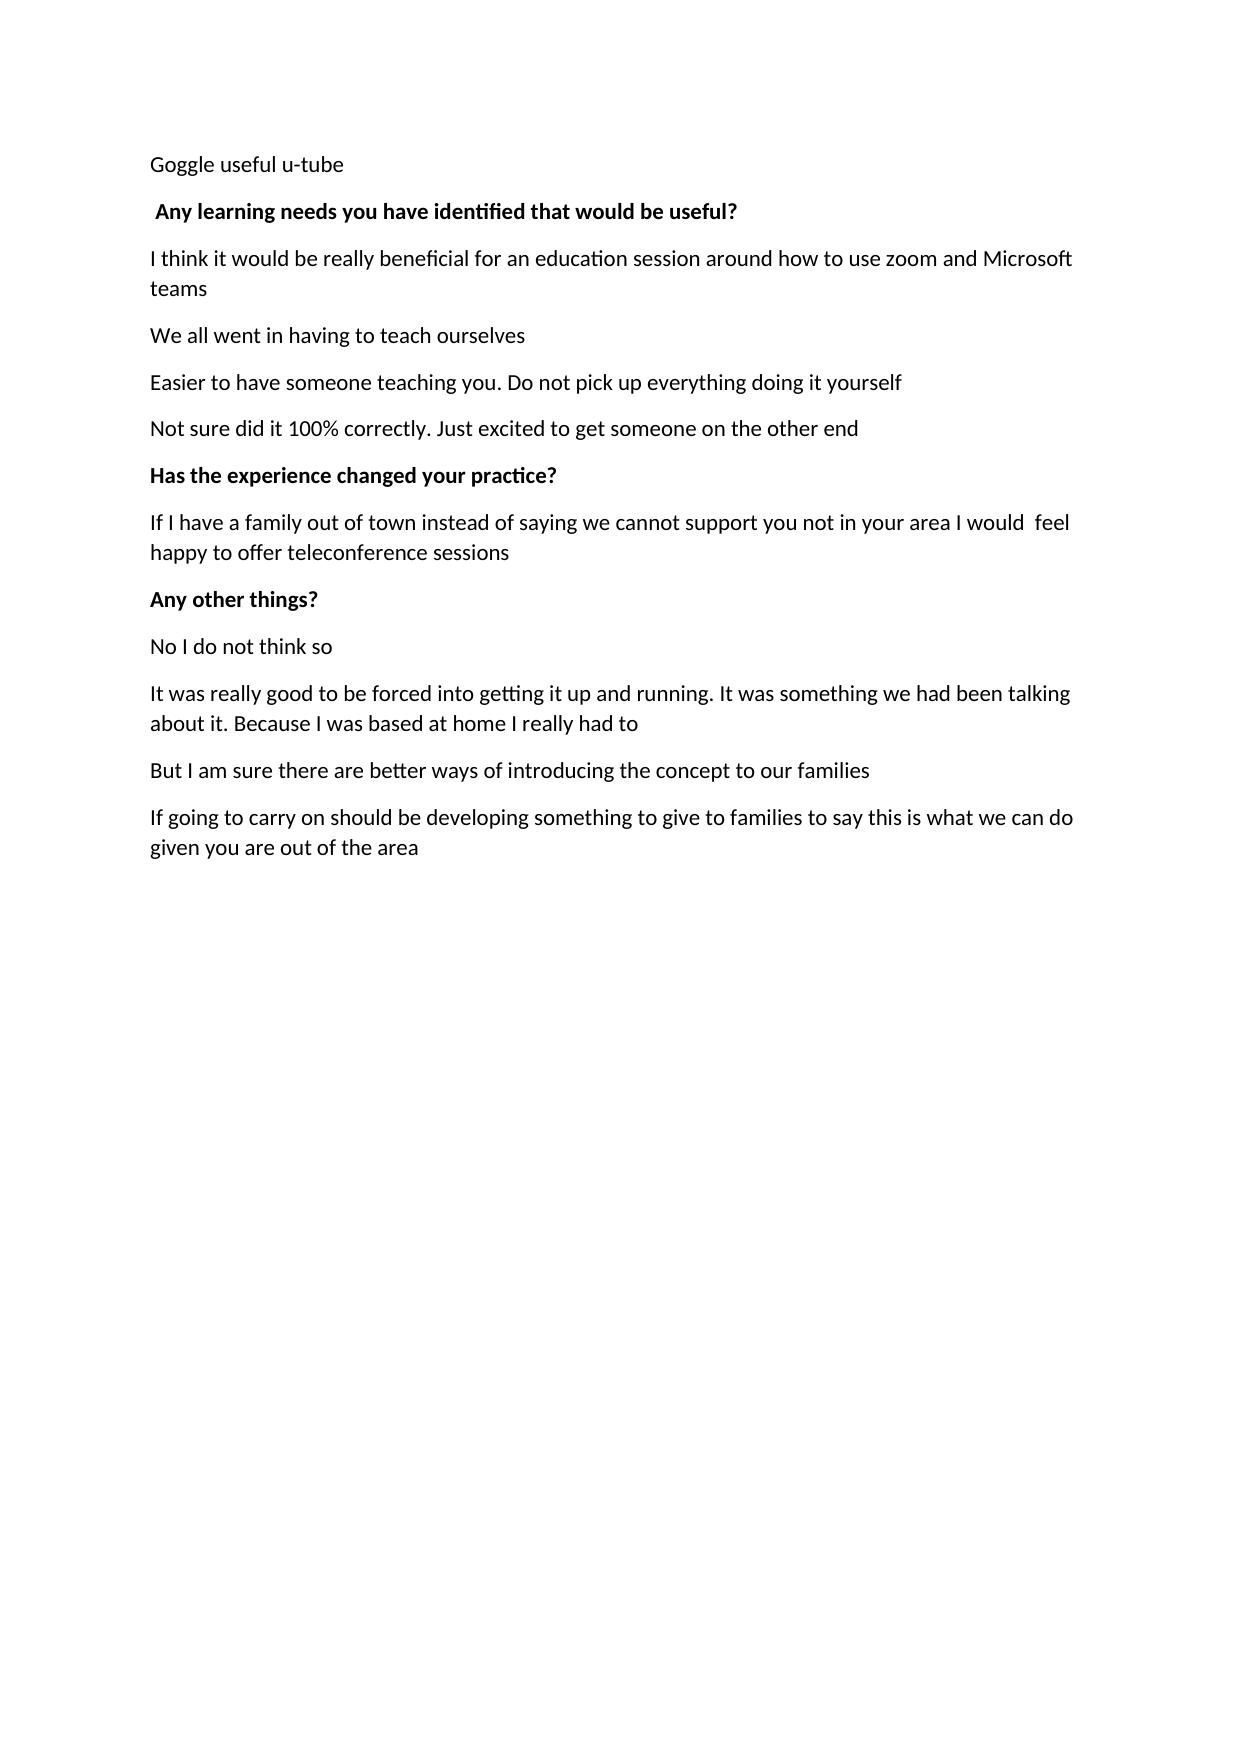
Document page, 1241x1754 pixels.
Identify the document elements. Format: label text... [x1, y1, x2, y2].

text Goggle useful u-tube [150, 150, 1090, 178]
text Not sure did it 100% correctly. Just excited to get someone on the other end [150, 414, 1090, 443]
text Easier to have someone teaching you. Do not pick up everything doing it yourself [150, 368, 1090, 396]
text If going to carry on should be developing something to give to families to say this is what we can do given you are out of the area [150, 803, 1090, 861]
text Any other things? [150, 585, 1090, 613]
text But I am sure there are better ways of introducing the concept to our families [150, 756, 1090, 784]
text I think it would be really beneficial for an education session around how to use zoom and Microsoft teams [150, 244, 1090, 302]
text Any learning needs you have identified that would be useful? [150, 197, 1090, 225]
text If I have a family out of town instead of saying we cannot support you not in your area I would feel happy to offer teleconference sessions [150, 508, 1090, 567]
text It was really good to be forced into getting it up and running. It was something we had been talking about it. Because I was based at home I really had to [150, 679, 1090, 737]
text Has the experience changed your practice? [150, 461, 1090, 489]
text We all went in having to teach ourselves [150, 321, 1090, 349]
text No I do not think so [150, 632, 1090, 660]
